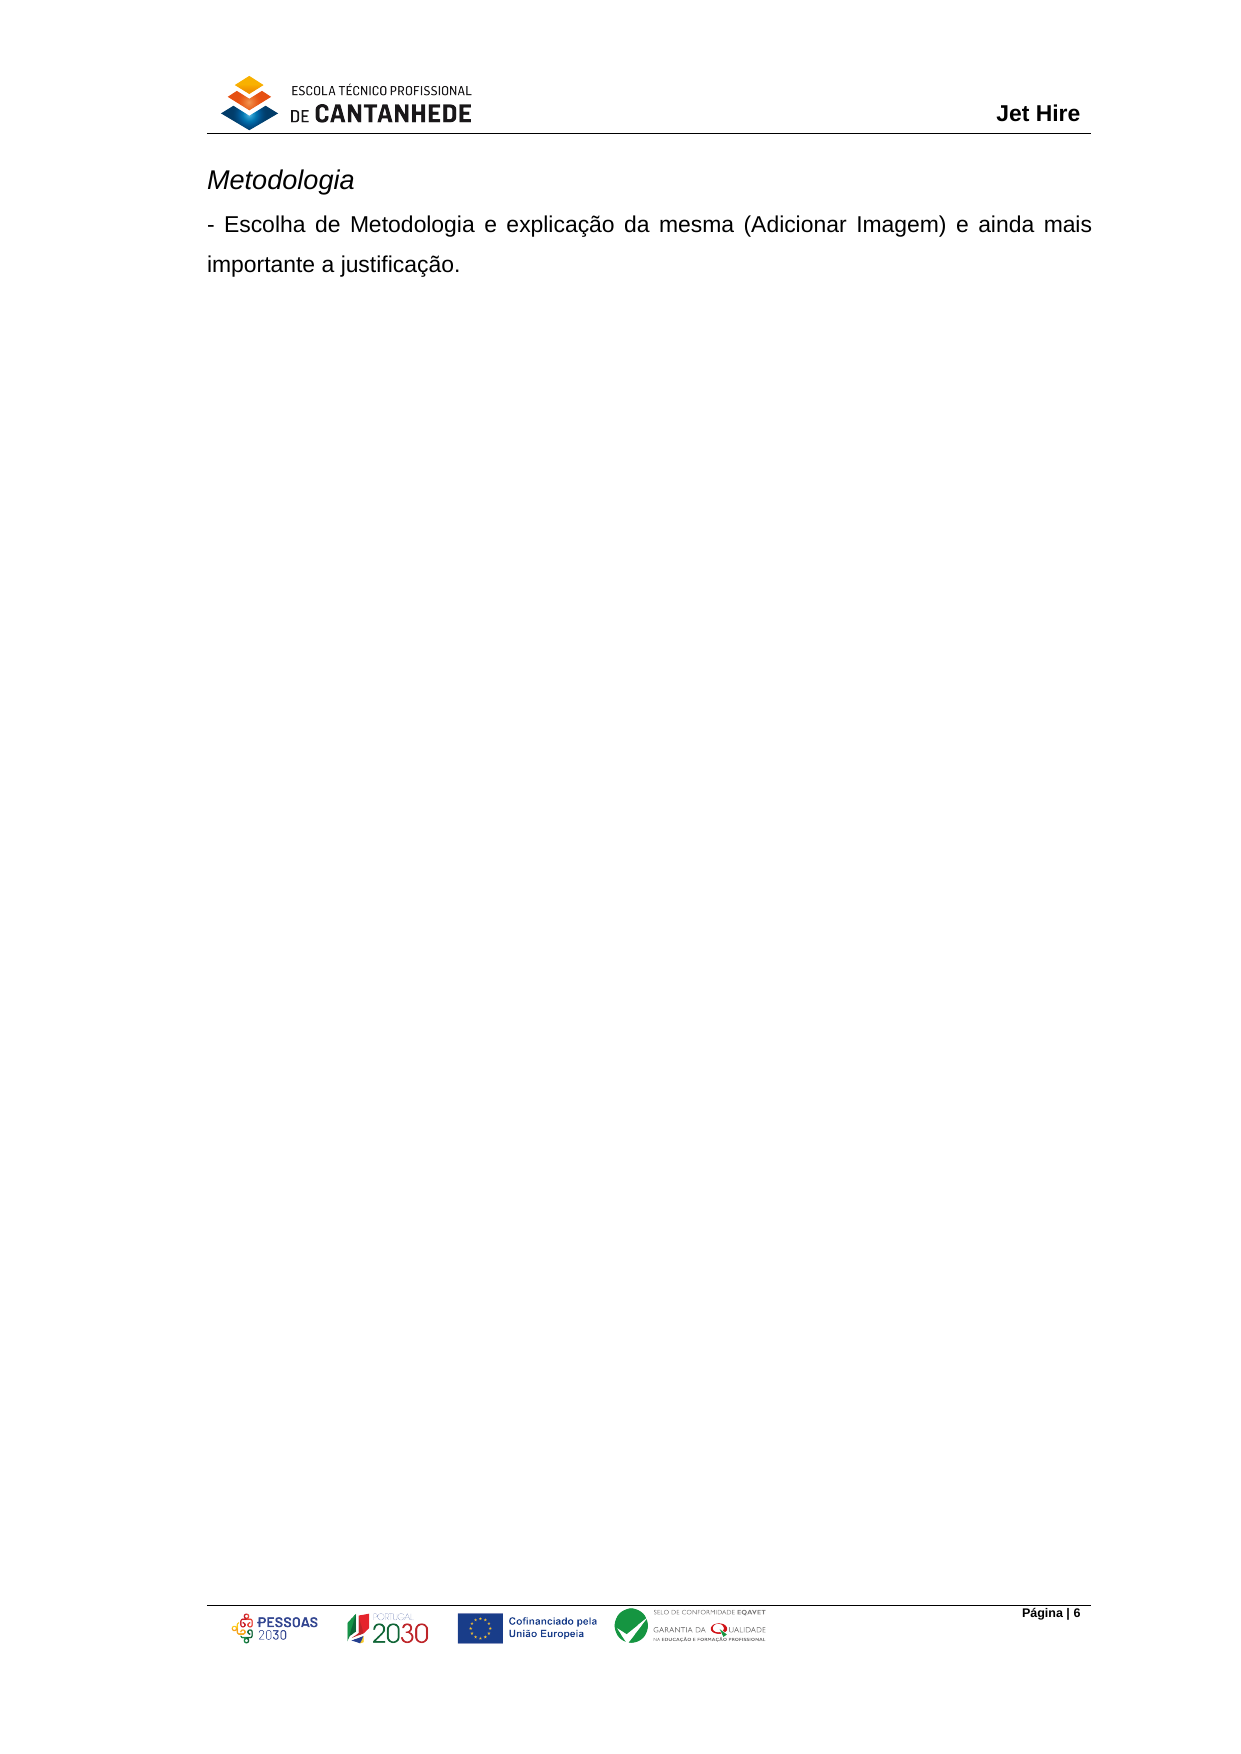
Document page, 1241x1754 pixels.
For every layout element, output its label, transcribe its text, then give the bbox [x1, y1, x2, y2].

picture [614, 1608, 766, 1643]
subtitle Metodologia [207, 164, 1092, 195]
picture [218, 1606, 608, 1654]
picture [218, 73, 475, 133]
text - Escolha de Metodologia e explicação da mesma (Adicionar Imagem) e ainda mais importante a justificação. [207, 211, 1092, 277]
